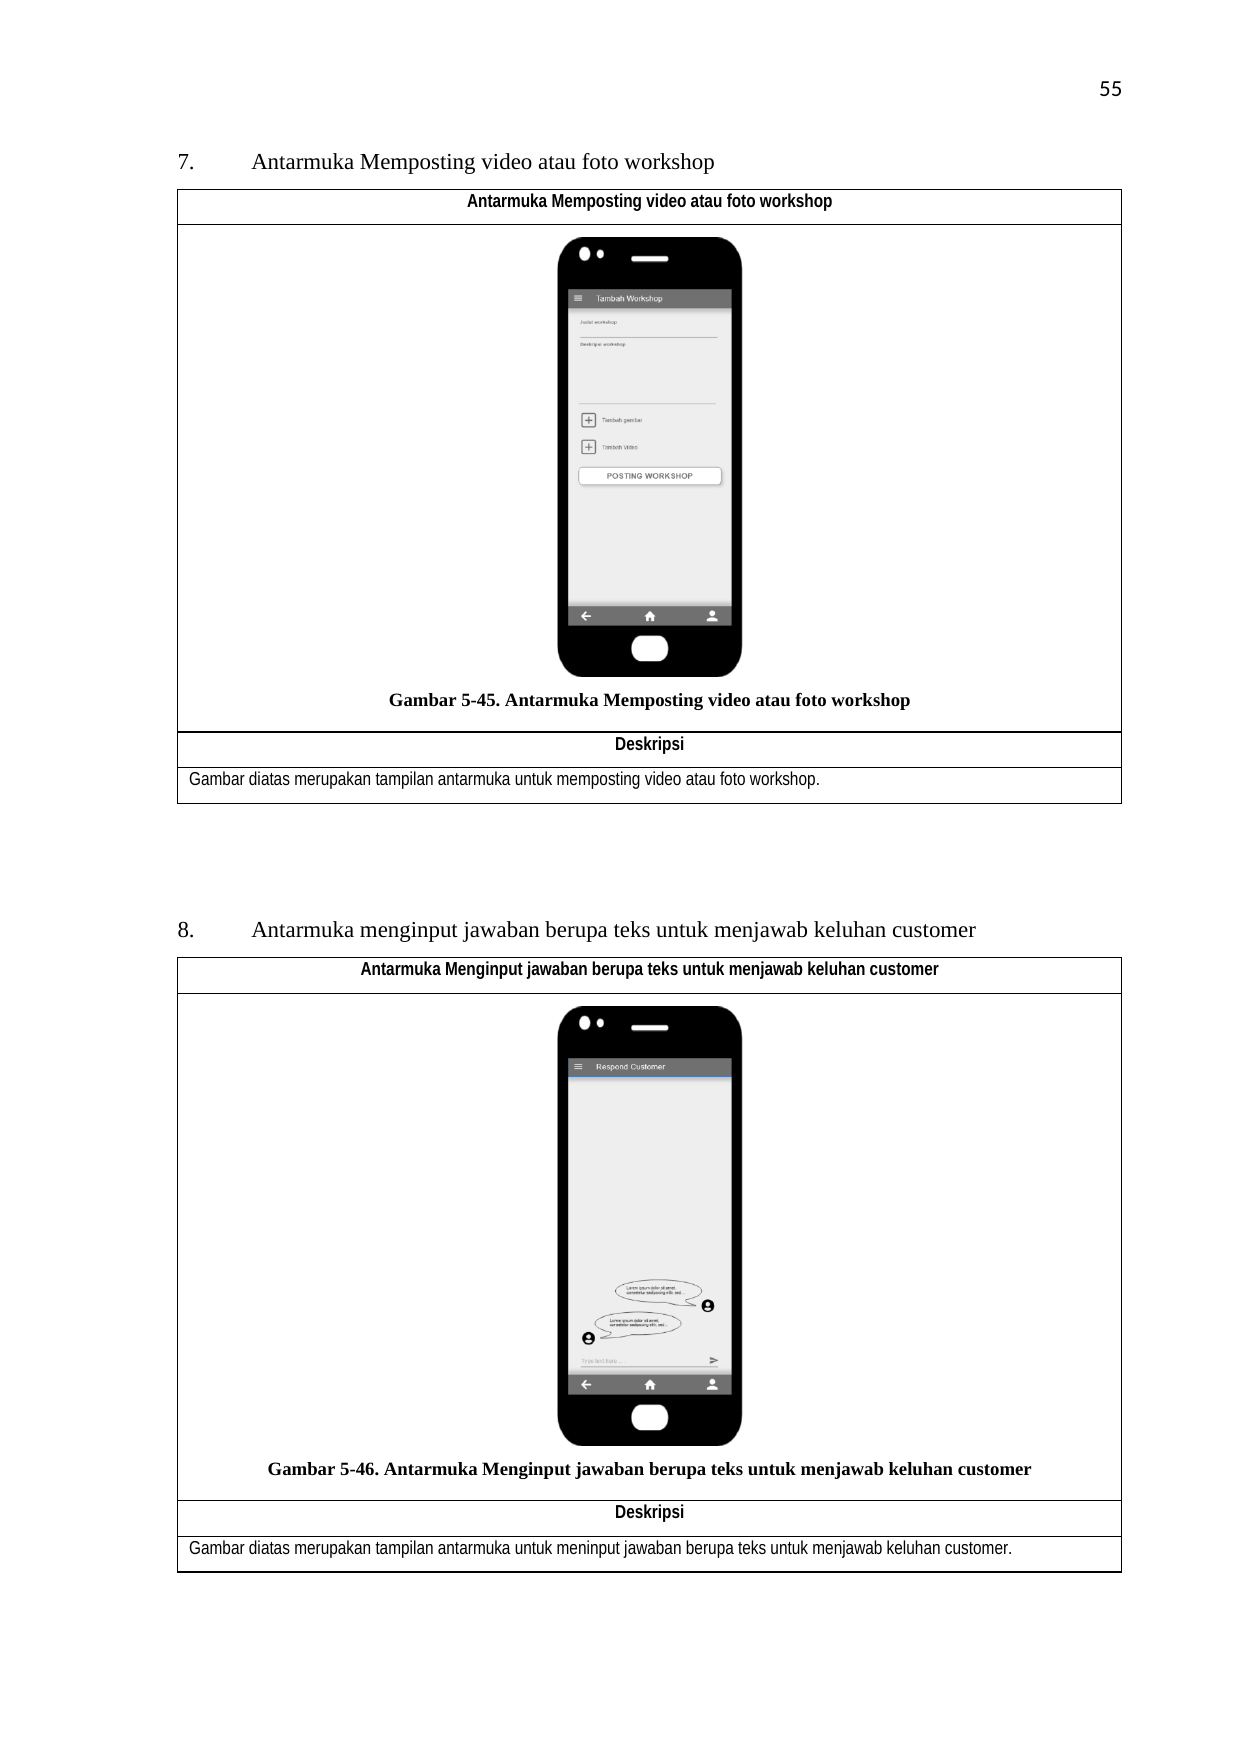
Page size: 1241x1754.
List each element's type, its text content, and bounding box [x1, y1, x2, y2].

picture [478, 1006, 821, 1446]
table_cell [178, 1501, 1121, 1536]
picture [478, 237, 821, 677]
subtitle Antarmuka menginput jawaban berupa teks untuk menjawab keluhan customer [177, 916, 1122, 943]
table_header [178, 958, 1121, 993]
subtitle Antarmuka Memposting video atau foto workshop [177, 148, 1122, 174]
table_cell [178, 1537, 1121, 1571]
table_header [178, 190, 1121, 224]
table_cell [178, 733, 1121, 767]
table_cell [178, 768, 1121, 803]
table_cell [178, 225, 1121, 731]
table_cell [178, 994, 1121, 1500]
